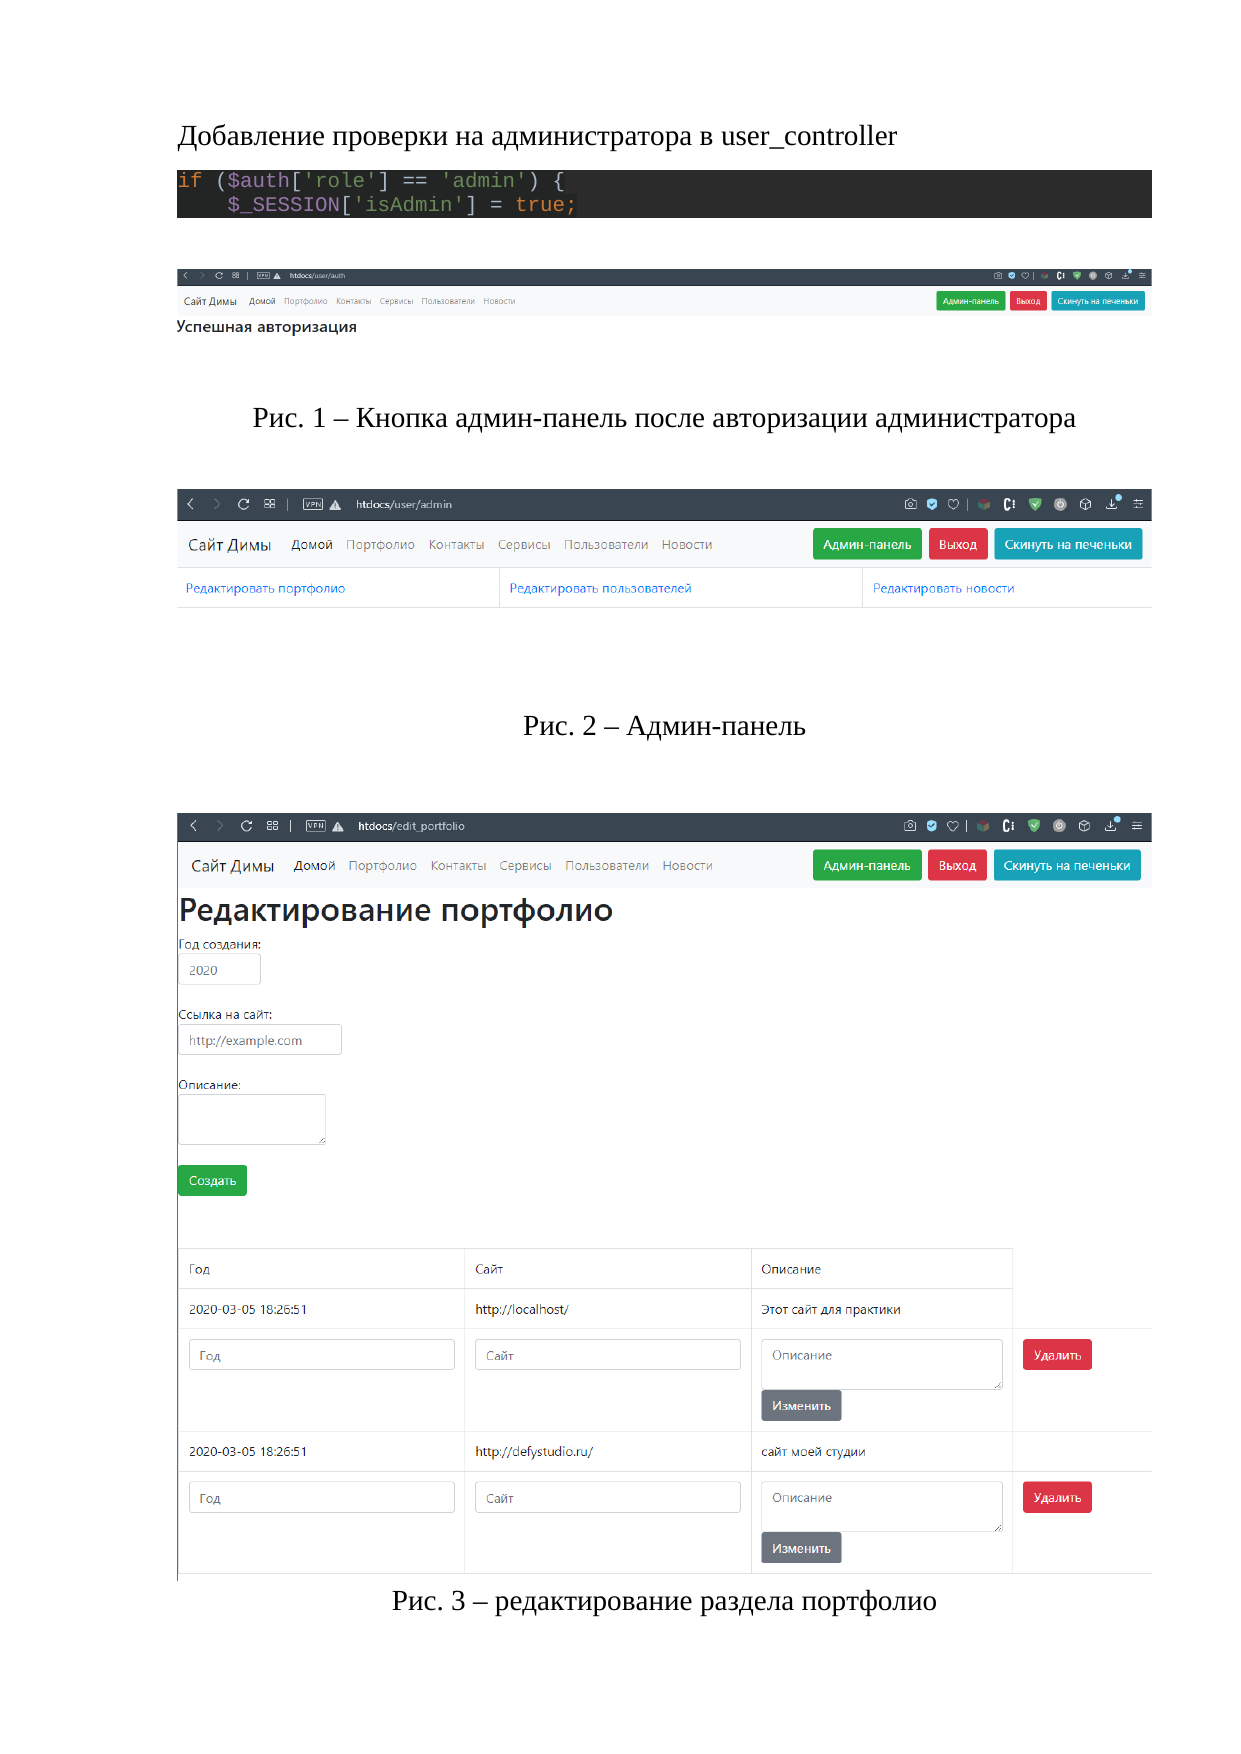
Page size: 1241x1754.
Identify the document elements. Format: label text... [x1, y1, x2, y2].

picture [177, 489, 1152, 706]
text Рис. 2 – Админ-панель [177, 706, 1152, 741]
text Рис. 1 – Кнопка админ-панель после авторизации администратора [177, 398, 1152, 470]
text Добавление проверки на администратора в user_controller [177, 118, 1152, 152]
picture [177, 269, 1152, 398]
picture [177, 813, 1152, 1581]
text Рис. 3 – редактирование раздела портфолио [177, 1581, 1152, 1617]
text if ($auth['role'] == 'admin') { $_SESSION['isAdmin'] = true; [565, 170, 1152, 218]
